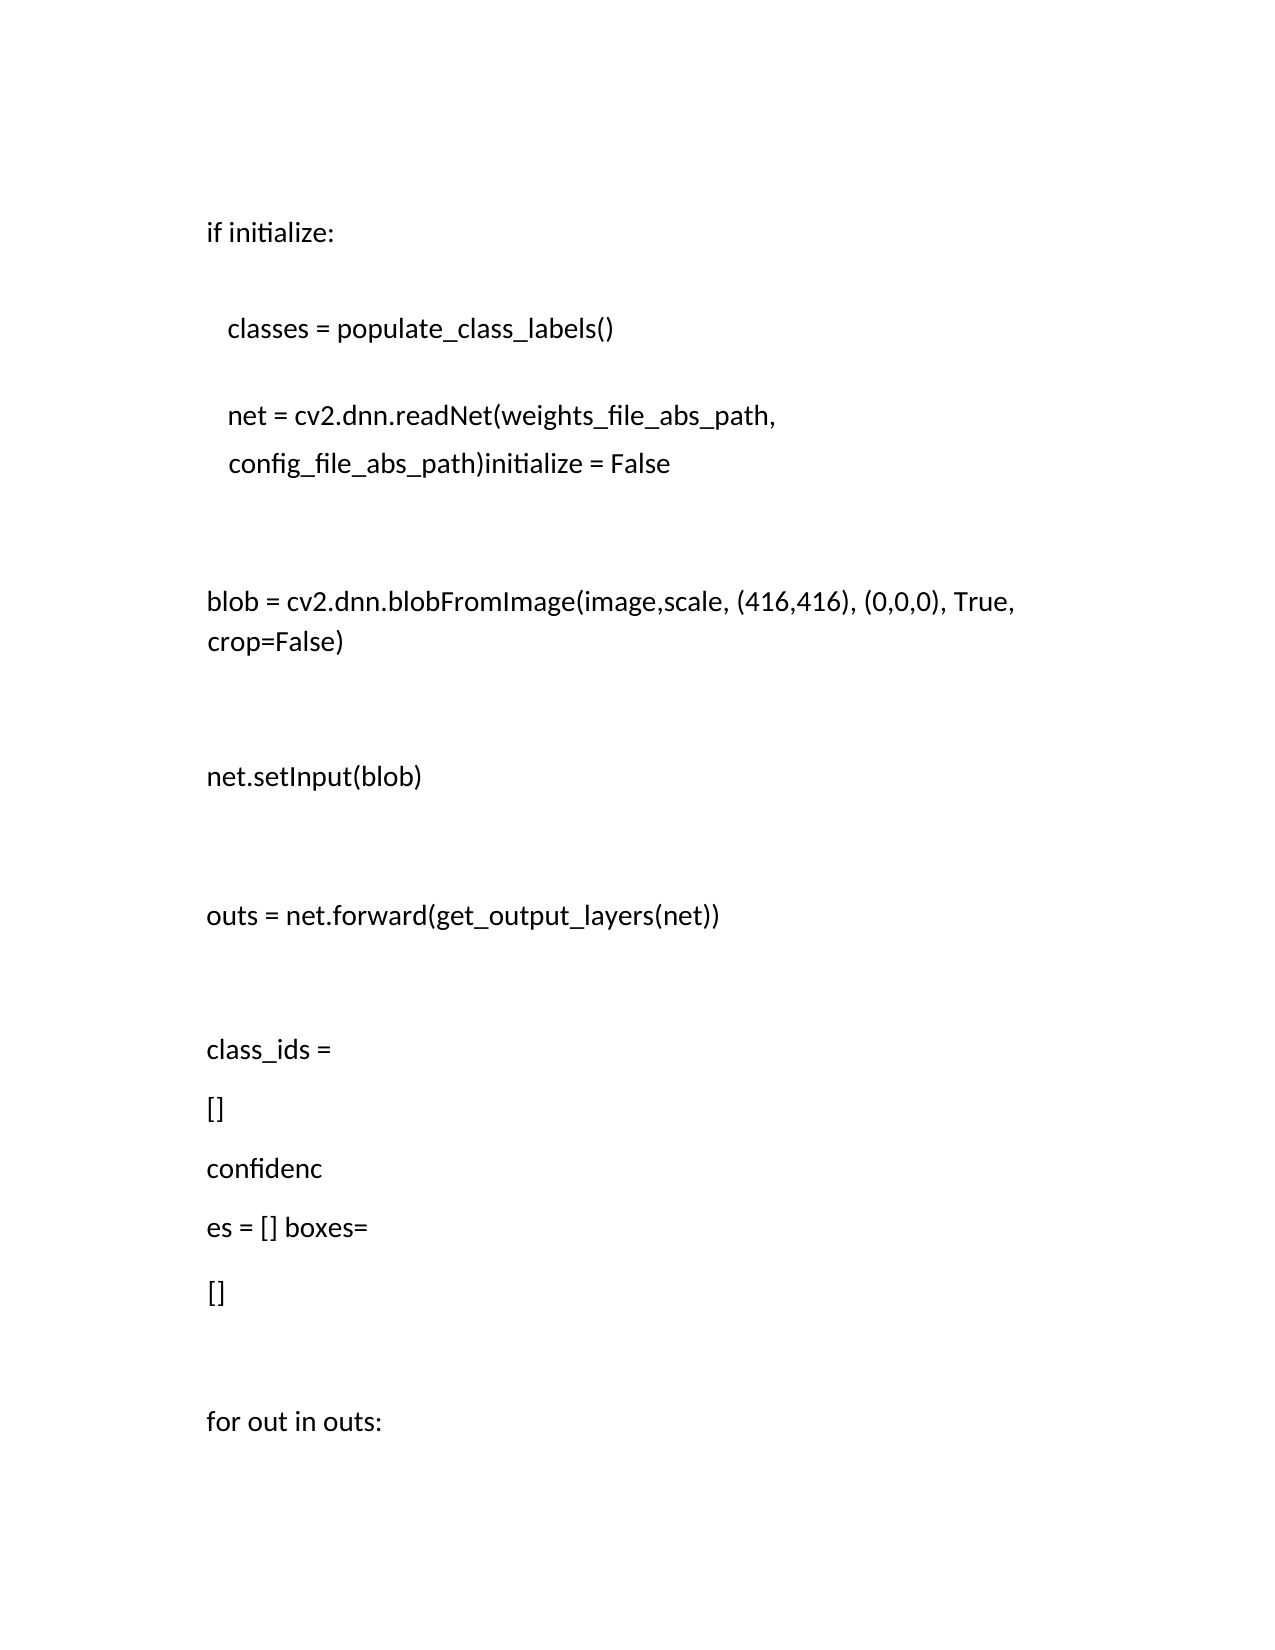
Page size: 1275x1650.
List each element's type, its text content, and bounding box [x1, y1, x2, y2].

text net = cv2.dnn.readNet(weights_file_abs_path, config_file_abs_path)initialize = False [227, 397, 1067, 481]
text for out in outs: [206, 1403, 1067, 1439]
text class_ids = [206, 1031, 1067, 1066]
text net.setInput(blob) [206, 758, 1067, 793]
text outs = net.forward(get_output_layers(net)) [206, 897, 1067, 932]
text [] [206, 1090, 1067, 1126]
text es = [] boxes= [] [206, 1209, 373, 1310]
text blob = cv2.dnn.blobFromImage(image,scale, (416,416), (0,0,0), True, crop=False) [206, 583, 1067, 658]
text classes = populate_class_labels() [227, 310, 1067, 345]
text if initialize: [206, 214, 1067, 250]
text confidenc [206, 1150, 1067, 1185]
